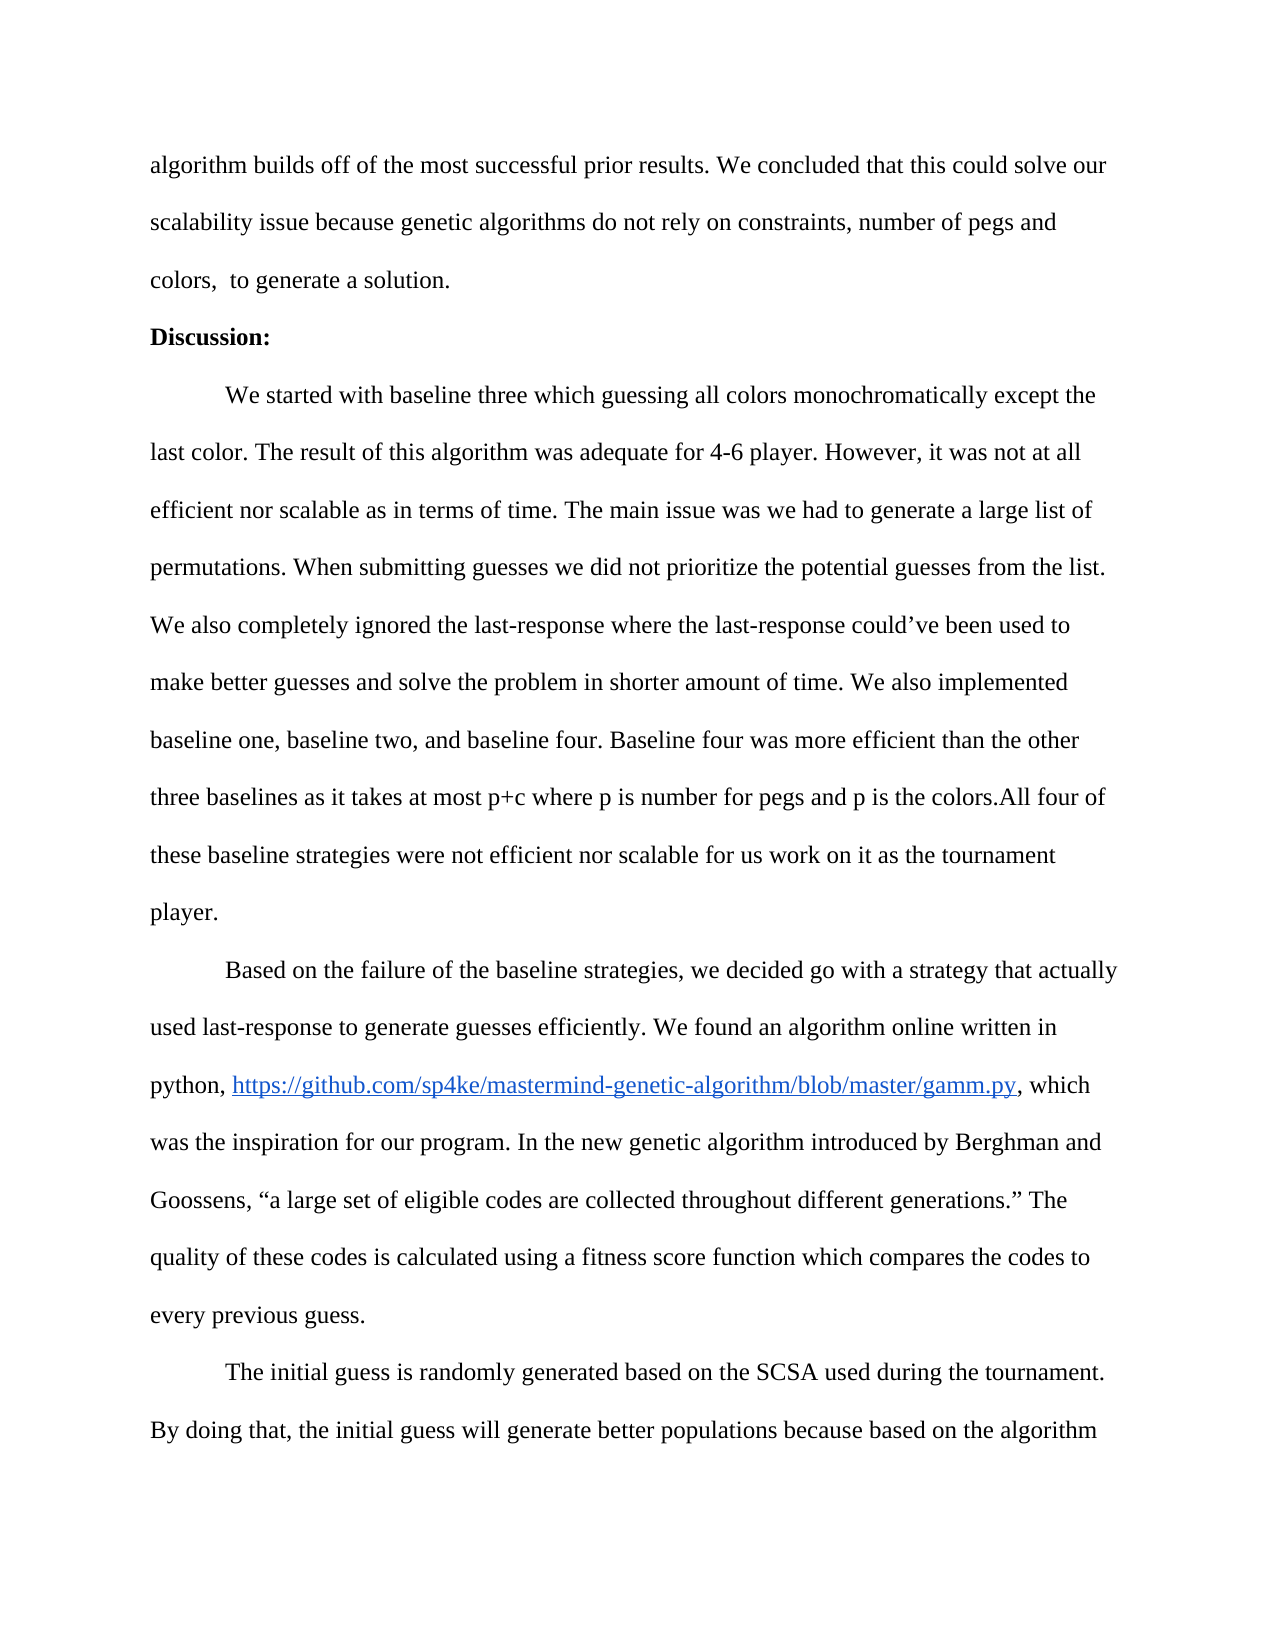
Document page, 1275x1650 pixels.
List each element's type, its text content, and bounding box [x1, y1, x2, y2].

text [150, 150, 1125, 294]
text Based on the failure of the baseline strategies, we decided go with a strategy that actually used last-response to generate guesses efficiently. We found an algorithm online written in python, https://github.com/sp4ke/mastermind-genetic-algorithm/blob/master/gamm.py, which was the inspiration for our program. In the new genetic algorithm introduced by Berghman and Goossens, “a large set of eligible codes are collected throughout different generations.” The quality of these codes is calculated using a fitness score function which compares the codes to every previous guess. [150, 955, 1125, 1329]
text Discussion: [150, 322, 1125, 351]
text We started with baseline three which guessing all colors monochromatically except the last color. The result of this algorithm was adequate for 4-6 player. However, it was not at all efficient nor scalable as in terms of time. The main issue was we had to generate a large list of permutations. When submitting guesses we did not prioritize the potential guesses from the list. We also completely ignored the last-response where the last-response could’ve been used to make better guesses and solve the problem in shorter amount of time. We also implemented baseline one, baseline two, and baseline four. Baseline four was more efficient than the other three baselines as it takes at most p+c where p is number for pegs and p is the colors.All four of these baseline strategies were not efficient nor scalable for us work on it as the tournament player. [150, 380, 1125, 926]
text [150, 1357, 1125, 1444]
